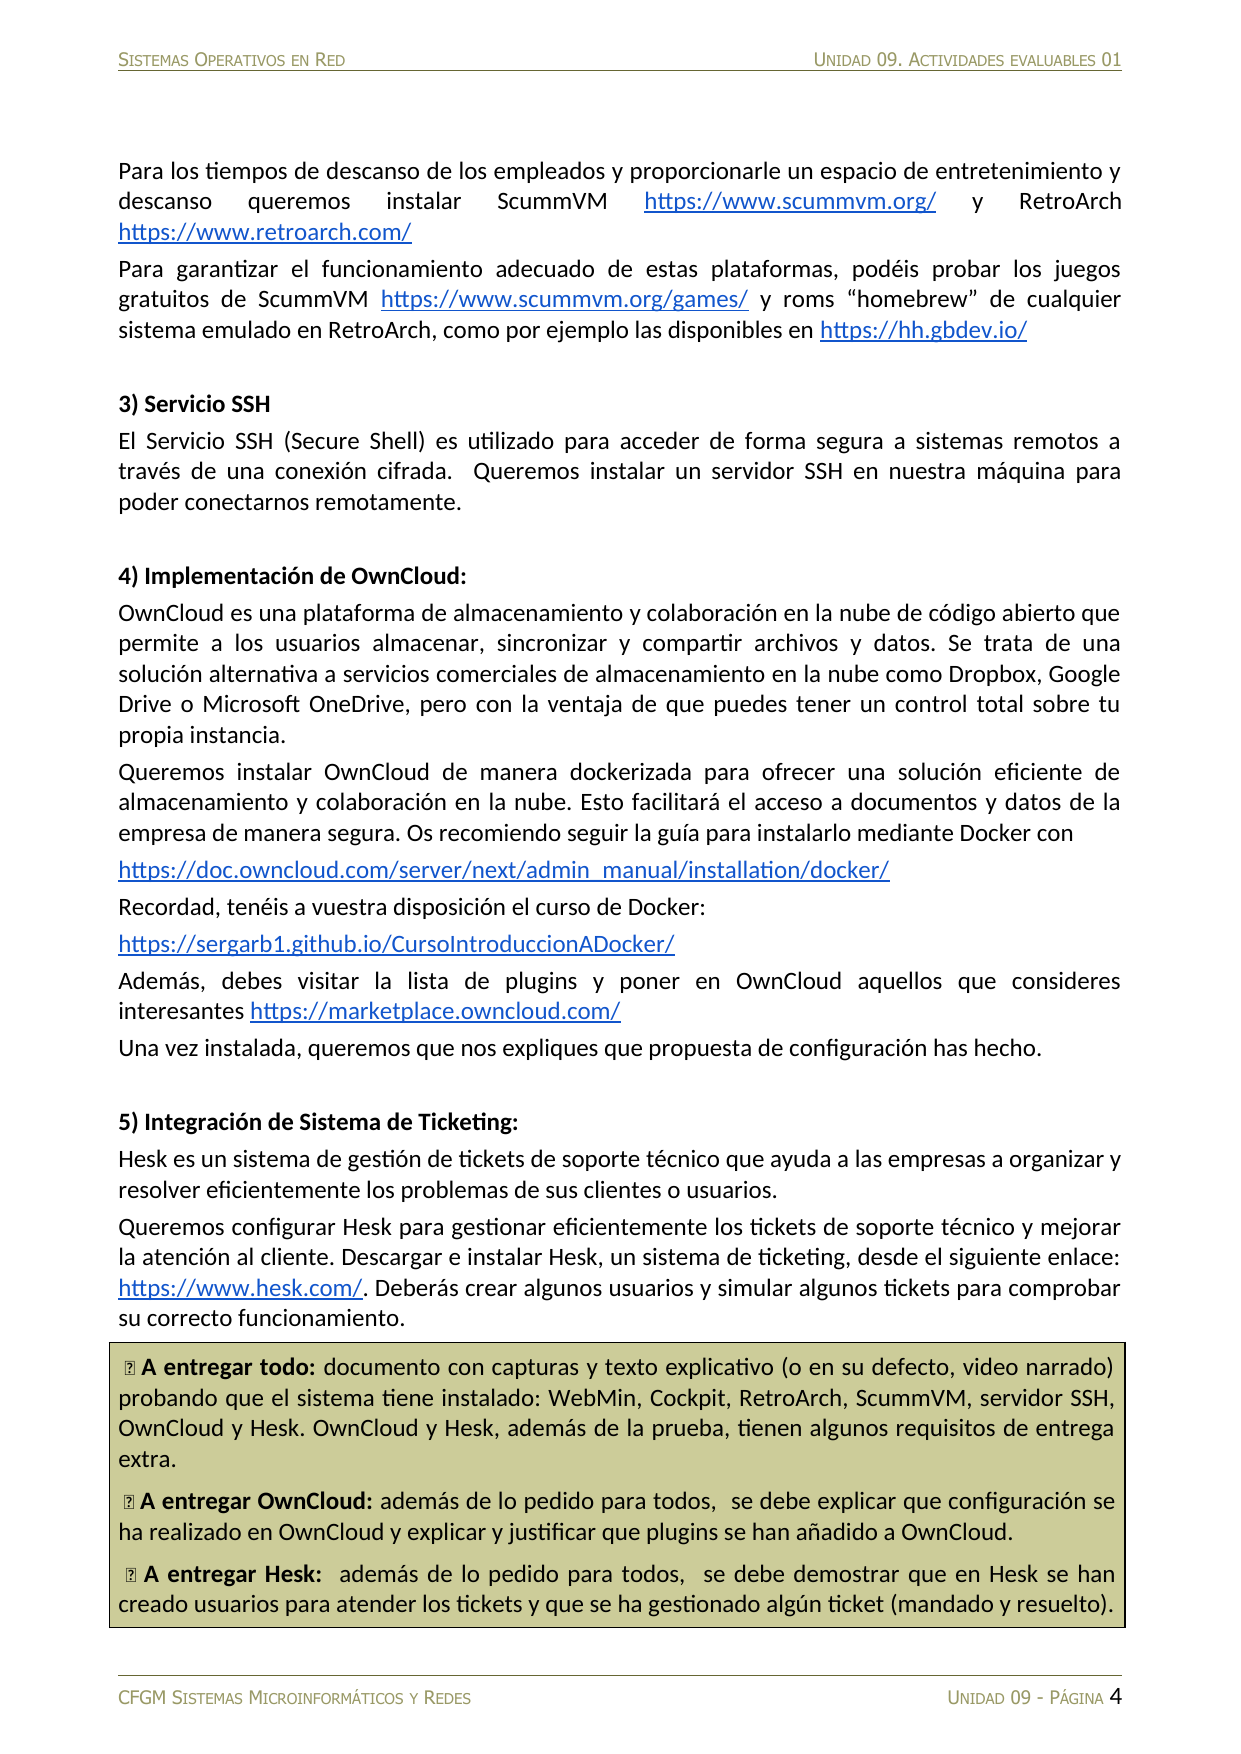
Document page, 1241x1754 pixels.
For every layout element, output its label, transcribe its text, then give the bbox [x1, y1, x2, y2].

text https://doc.owncloud.com/server/next/admin_manual/installation/docker/ [118, 854, 1122, 884]
text Queremos configurar Hesk para gestionar eficientemente los tickets de soporte técnico y mejorar la atención al cliente. Descargar e instalar Hesk, un sistema de ticketing, desde el siguiente enlace: https://www.hesk.com/. Deberás crear algunos usuarios y simular algunos tickets para comprobar su correcto funcionamiento. [118, 1211, 1122, 1333]
text Hesk es un sistema de gestión de tickets de soporte técnico que ayuda a las empresas a organizar y resolver eficientemente los problemas de sus clientes o usuarios. [118, 1143, 1122, 1204]
text Para los tiempos de descanso de los empleados y proporcionarle un espacio de entretenimiento y descanso queremos instalar ScummVM https://www.scummvm.org/ y RetroArch https://www.retroarch.com/ [118, 155, 1122, 247]
text 📕 A entregar OwnCloud: además de lo pedido para todos, se debe explicar que configuración se ha realizado en OwnCloud y explicar y justificar que plugins se han añadido a OwnCloud. [110, 1476, 1124, 1546]
text Queremos instalar OwnCloud de manera dockerizada para ofrecer una solución eficiente de almacenamiento y colaboración en la nube. Esto facilitará el acceso a documentos y datos de la empresa de manera segura. Os recomiendo seguir la guía para instalarlo mediante Docker con [118, 756, 1122, 848]
text Una vez instalada, queremos que nos expliques que propuesta de configuración has hecho. [118, 1032, 1122, 1063]
text Recordad, tenéis a vuestra disposición el curso de Docker: [118, 891, 1122, 922]
text 3) Servicio SSH [118, 388, 1122, 418]
text Además, debes visitar la lista de plugins y poner en OwnCloud aquellos que consideres interesantes https://marketplace.owncloud.com/ [118, 965, 1122, 1026]
text 5) Integración de Sistema de Ticketing: [118, 1106, 1122, 1137]
text 📕 A entregar todo: documento con capturas y texto explicativo (o en su defecto, video narrado) probando que el sistema tiene instalado: WebMin, Cockpit, RetroArch, ScummVM, servidor SSH, OwnCloud y Hesk. OwnCloud y Hesk, además de la prueba, tienen algunos requisitos de entrega extra. [110, 1343, 1124, 1473]
text 4) Implementación de OwnCloud: [118, 560, 1122, 591]
text 📕 A entregar Hesk: además de lo pedido para todos, se debe demostrar que en Hesk se han creado usuarios para atender los tickets y que se ha gestionado algún ticket (mandado y resuelto). [110, 1548, 1124, 1627]
text Para garantizar el funcionamiento adecuado de estas plataformas, podéis probar los juegos gratuitos de ScummVM https://www.scummvm.org/games/ y roms “homebrew” de cualquier sistema emulado en RetroArch, como por ejemplo las disponibles en https://hh.gbdev.io/ [118, 253, 1122, 344]
text https://sergarb1.github.io/CursoIntroduccionADocker/ [118, 928, 1122, 958]
text El Servicio SSH (Secure Shell) es utilizado para acceder de forma segura a sistemas remotos a través de una conexión cifrada. Queremos instalar un servidor SSH en nuestra máquina para poder conectarnos remotamente. [118, 425, 1122, 517]
text OwnCloud es una plataforma de almacenamiento y colaboración en la nube de código abierto que permite a los usuarios almacenar, sincronizar y compartir archivos y datos. Se trata de una solución alternativa a servicios comerciales de almacenamiento en la nube como Dropbox, Google Drive o Microsoft OneDrive, pero con la ventaja de que puedes tener un control total sobre tu propia instancia. [118, 597, 1122, 749]
